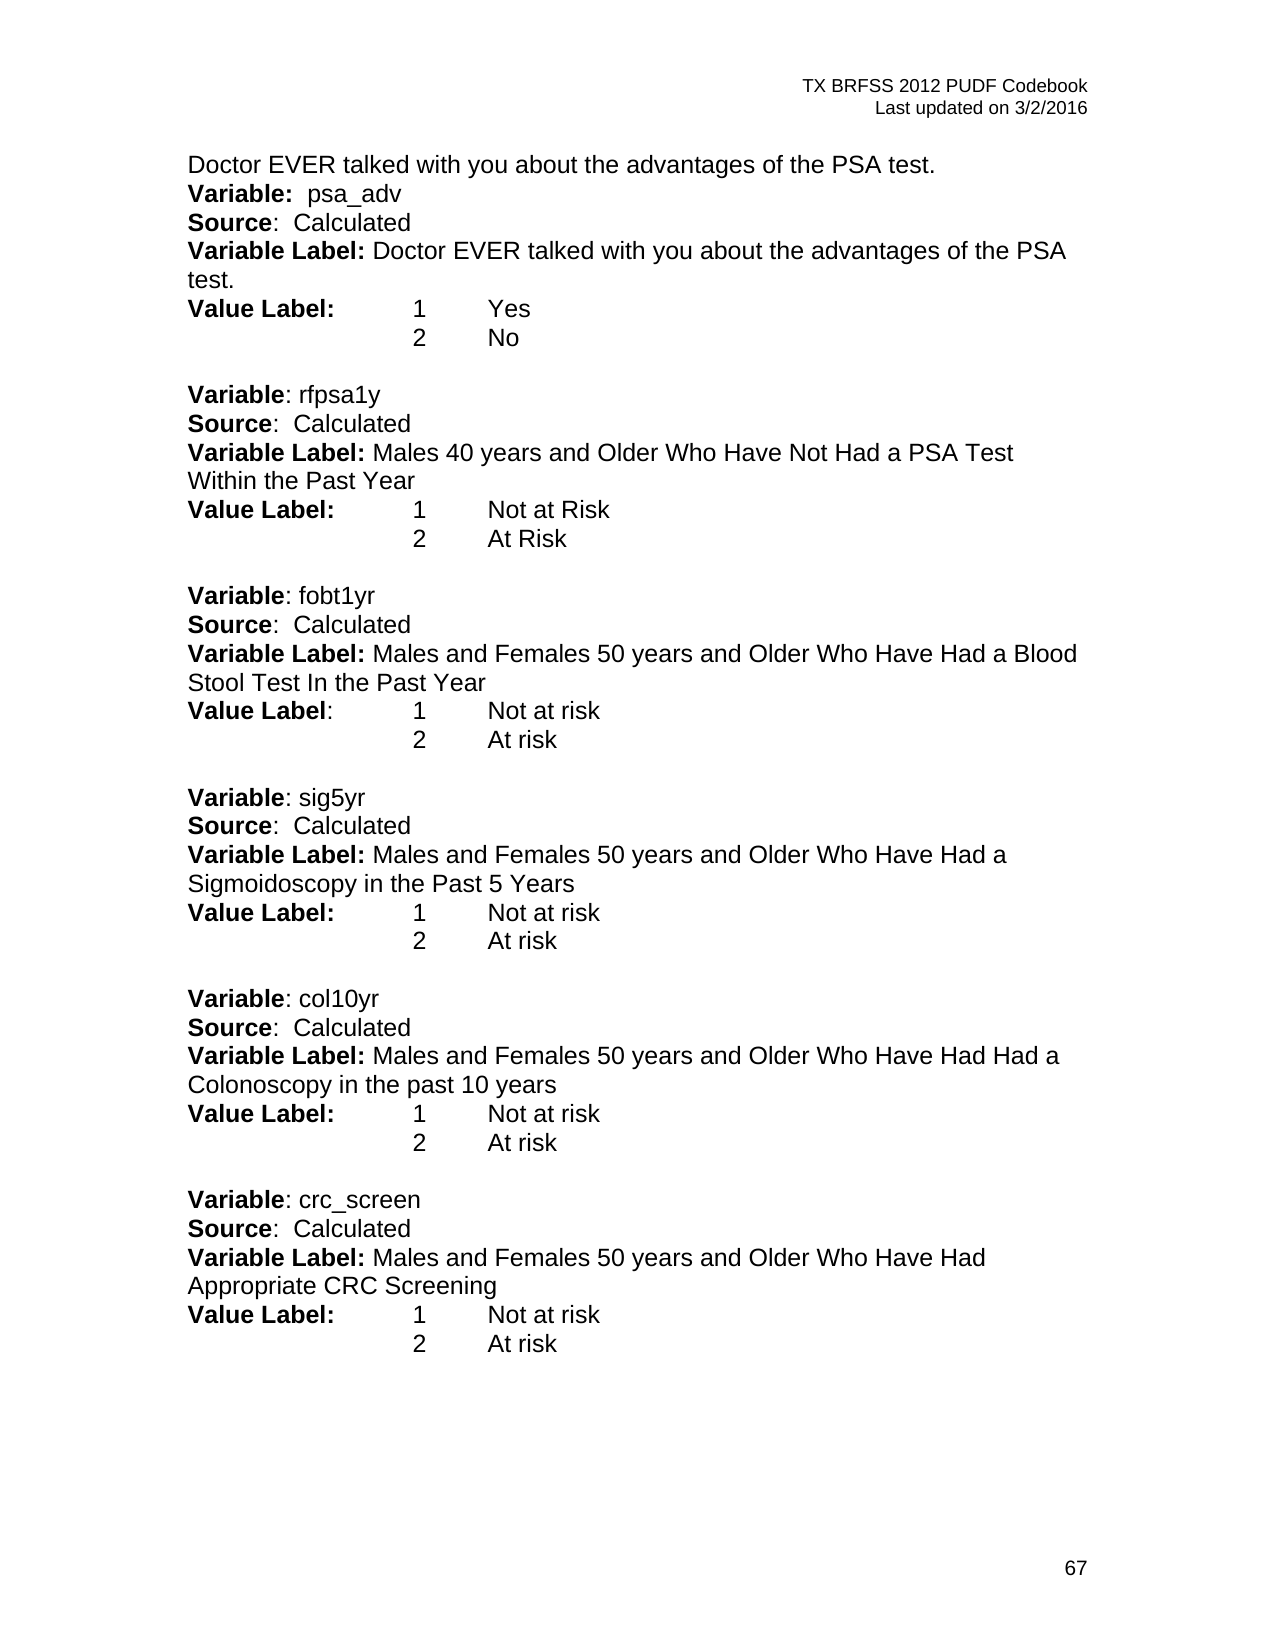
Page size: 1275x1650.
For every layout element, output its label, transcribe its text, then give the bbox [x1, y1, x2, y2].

text Value Label: 1 Not at risk [187, 1099, 1087, 1127]
text 2 At risk [337, 1127, 1087, 1156]
text Value Label: 1 Not at risk [187, 1300, 1087, 1329]
text 2 At risk [337, 926, 1087, 955]
text Variable: fobt1yr [187, 581, 1087, 610]
text Variable: psa_adv [187, 179, 1087, 207]
text Variable: col10yr [187, 984, 1087, 1012]
text Source: Calculated [187, 1012, 1087, 1041]
text 2 No [337, 322, 1087, 351]
text Variable: rfpsa1y [187, 380, 1087, 409]
text Value Label: 1 Not at risk [187, 897, 1087, 926]
text Source: Calculated [187, 409, 1087, 437]
text Variable Label: Doctor EVER talked with you about the advantages of the PSA test. [187, 236, 1087, 294]
text Source: Calculated [187, 811, 1087, 840]
text Variable: sig5yr [187, 782, 1087, 811]
text Doctor EVER talked with you about the advantages of the PSA test. [187, 150, 1087, 179]
text Value Label: 1 Yes [187, 294, 1087, 322]
text 2 At risk [337, 725, 1087, 754]
text Source: Calculated [187, 207, 1087, 236]
text Value Label: 1 Not at risk [187, 696, 1087, 725]
text Variable Label: Males 40 years and Older Who Have Not Had a PSA Test Within the Past Year [187, 437, 1087, 495]
text Variable Label: Males and Females 50 years and Older Who Have Had a Sigmoidoscopy in the Past 5 Years [187, 840, 1087, 897]
text Variable Label: Males and Females 50 years and Older Who Have Had Appropriate CRC Screening [187, 1242, 1087, 1300]
text Value Label: 1 Not at Risk [187, 495, 1087, 524]
text Source: Calculated [187, 610, 1087, 639]
text Variable Label: Males and Females 50 years and Older Who Have Had a Blood Stool Test In the Past Year [187, 639, 1087, 696]
text Source: Calculated [187, 1214, 1087, 1242]
text 2 At Risk [337, 524, 1087, 552]
text Variable: crc_screen [187, 1185, 1087, 1214]
text Variable Label: Males and Females 50 years and Older Who Have Had Had a Colonoscopy in the past 10 years [187, 1041, 1087, 1099]
text 2 At risk [337, 1329, 1087, 1357]
